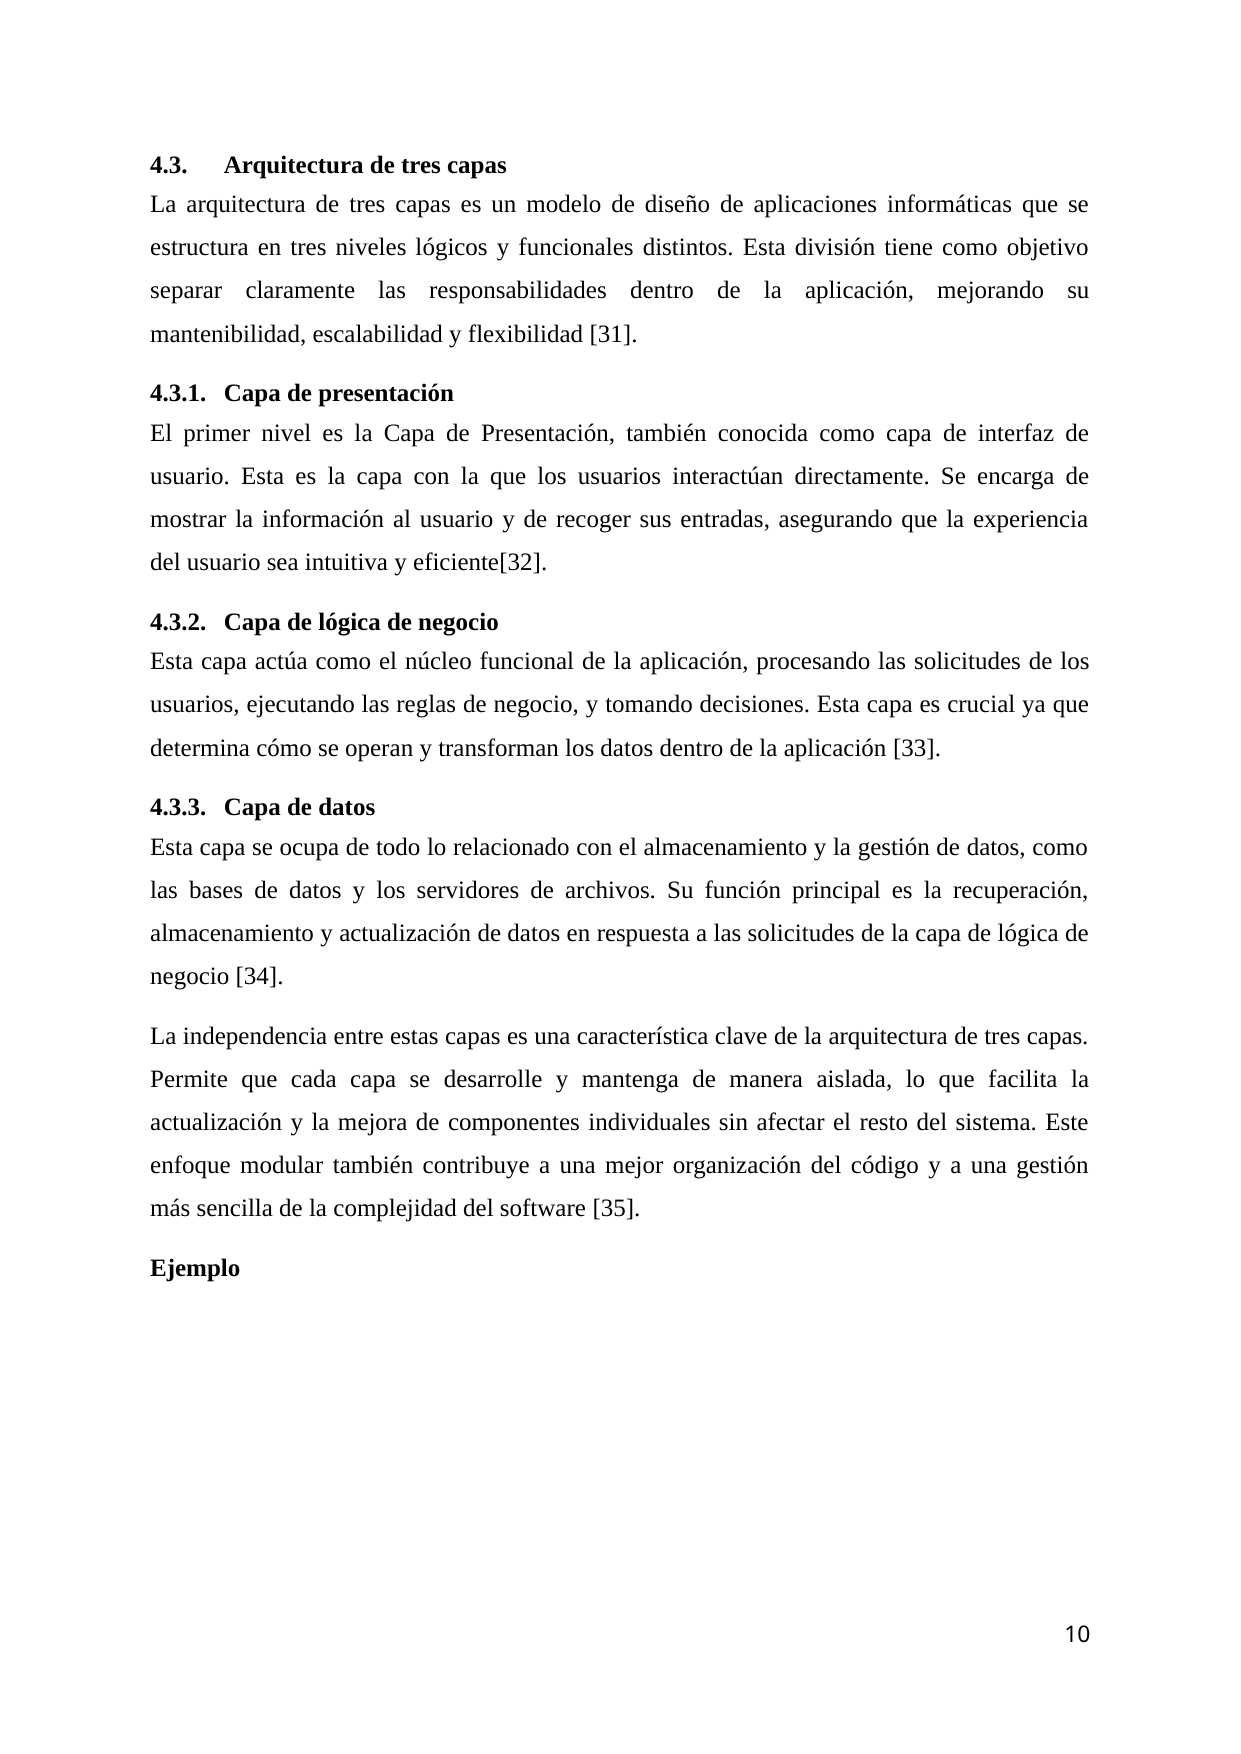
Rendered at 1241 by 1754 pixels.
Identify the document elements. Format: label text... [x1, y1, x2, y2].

subtitle Capa de presentación [150, 378, 1090, 407]
text Ejemplo [150, 1253, 1090, 1282]
text La arquitectura de tres capas es un modelo de diseño de aplicaciones informáticas que se estructura en tres niveles lógicos y funcionales distintos. Esta división tiene como objetivo separar claramente las responsabilidades dentro de la aplicación, mejorando su mantenibilidad, escalabilidad y flexibilidad . [150, 189, 1090, 347]
text El primer nivel es la Capa de Presentación, también conocida como capa de interfaz de usuario. Esta es la capa con la que los usuarios interactúan directamente. Se encarga de mostrar la información al usuario y de recoger sus entradas, asegurando que la experiencia del usuario sea intuitiva y eficiente. [150, 418, 1090, 576]
subtitle Arquitectura de tres capas [150, 150, 1090, 179]
text La independencia entre estas capas es una característica clave de la arquitectura de tres capas. Permite que cada capa se desarrolle y mantenga de manera aislada, lo que facilita la actualización y la mejora de componentes individuales sin afectar el resto del sistema. Este enfoque modular también contribuye a una mejor organización del código y a una gestión más sencilla de la complejidad del software . [150, 1021, 1090, 1222]
text Esta capa actúa como el núcleo funcional de la aplicación, procesando las solicitudes de los usuarios, ejecutando las reglas de negocio, y tomando decisiones. Esta capa es crucial ya que determina cómo se operan y transforman los datos dentro de la aplicación . [150, 646, 1090, 761]
text Esta capa se ocupa de todo lo relacionado con el almacenamiento y la gestión de datos, como las bases de datos y los servidores de archivos. Su función principal es la recuperación, almacenamiento y actualización de datos en respuesta a las solicitudes de la capa de lógica de negocio . [150, 832, 1090, 990]
subtitle Capa de datos [150, 792, 1090, 821]
subtitle Capa de lógica de negocio [150, 607, 1090, 636]
